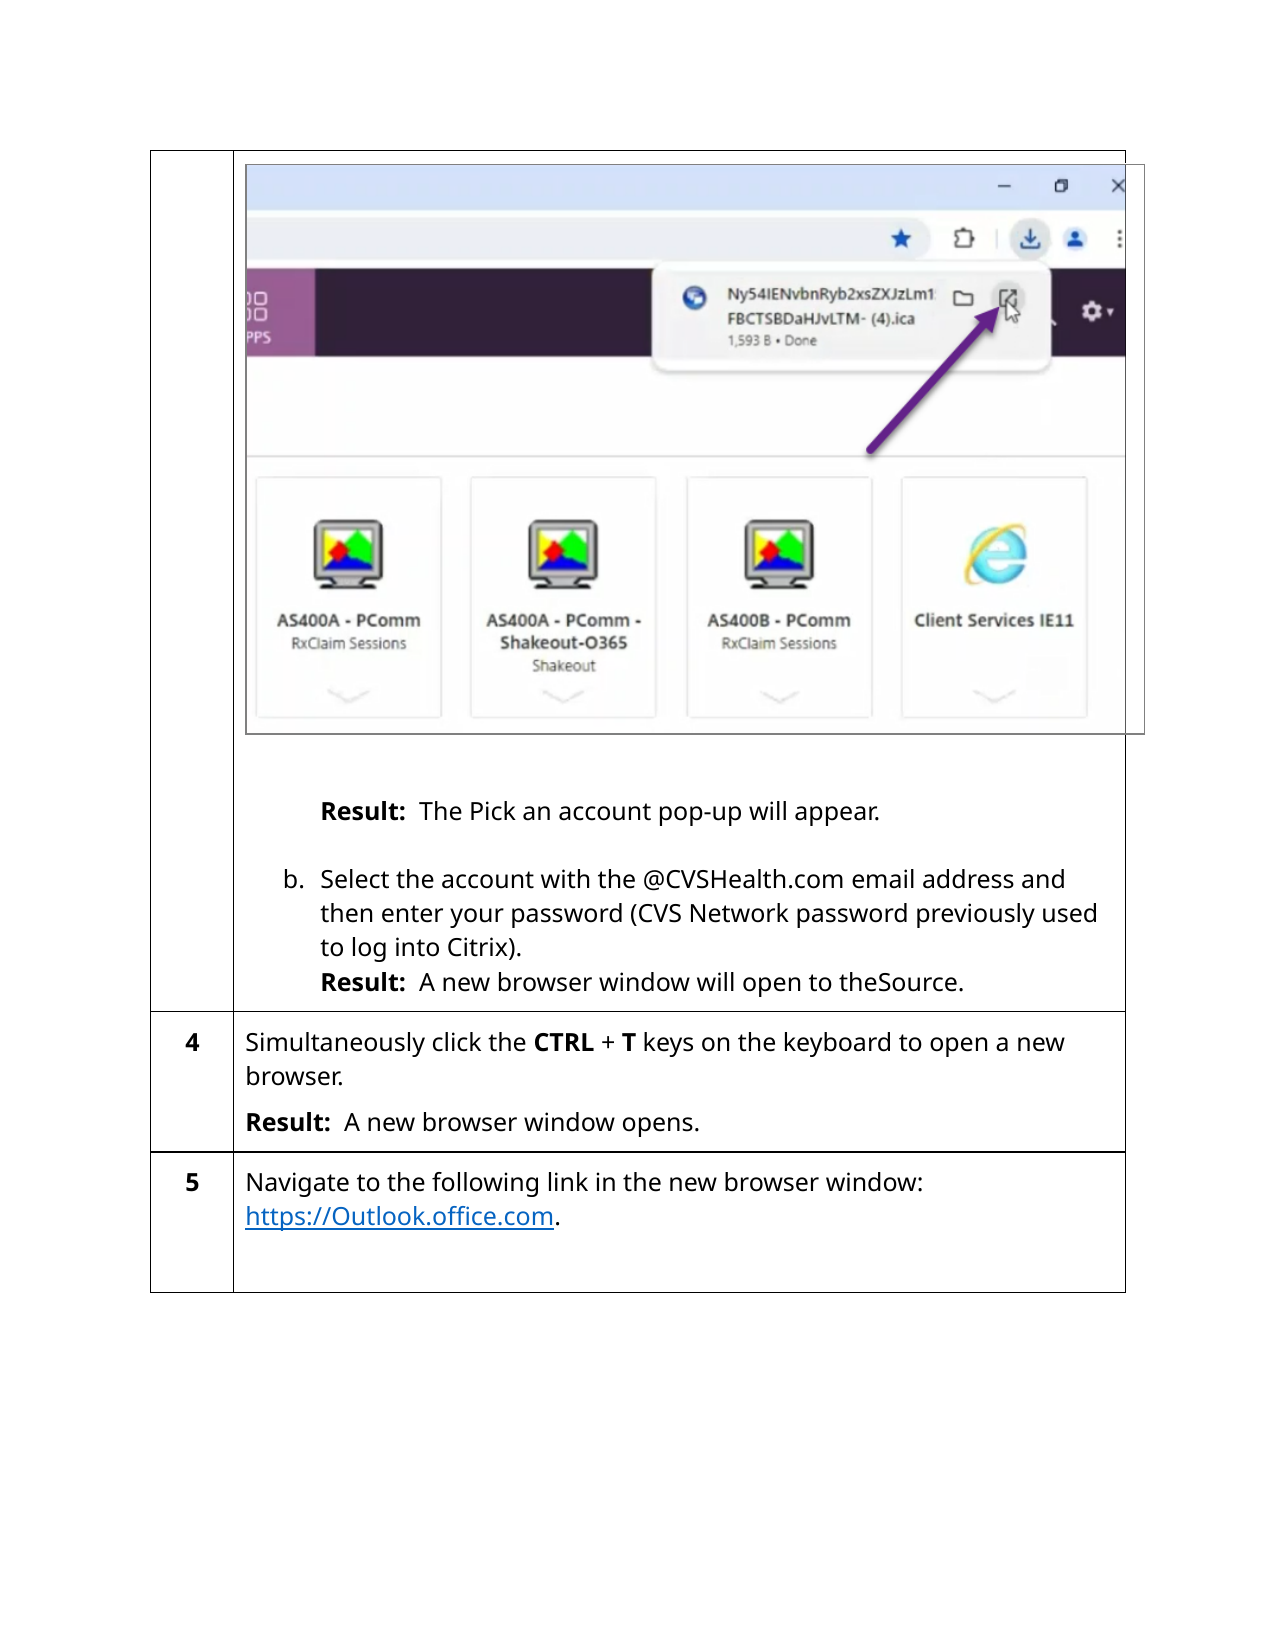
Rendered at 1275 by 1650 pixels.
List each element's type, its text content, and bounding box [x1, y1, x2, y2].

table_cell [234, 151, 1125, 1011]
table_cell 3 [151, 151, 233, 1011]
table_cell Simultaneously click the CTRL + T keys on the keyboard to open a new browser. Result: A new browser window opens. [234, 1012, 1125, 1151]
table_cell 5 [151, 1153, 233, 1292]
picture [247, 165, 1126, 733]
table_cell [234, 1153, 1125, 1292]
table_cell 4 [151, 1012, 233, 1151]
